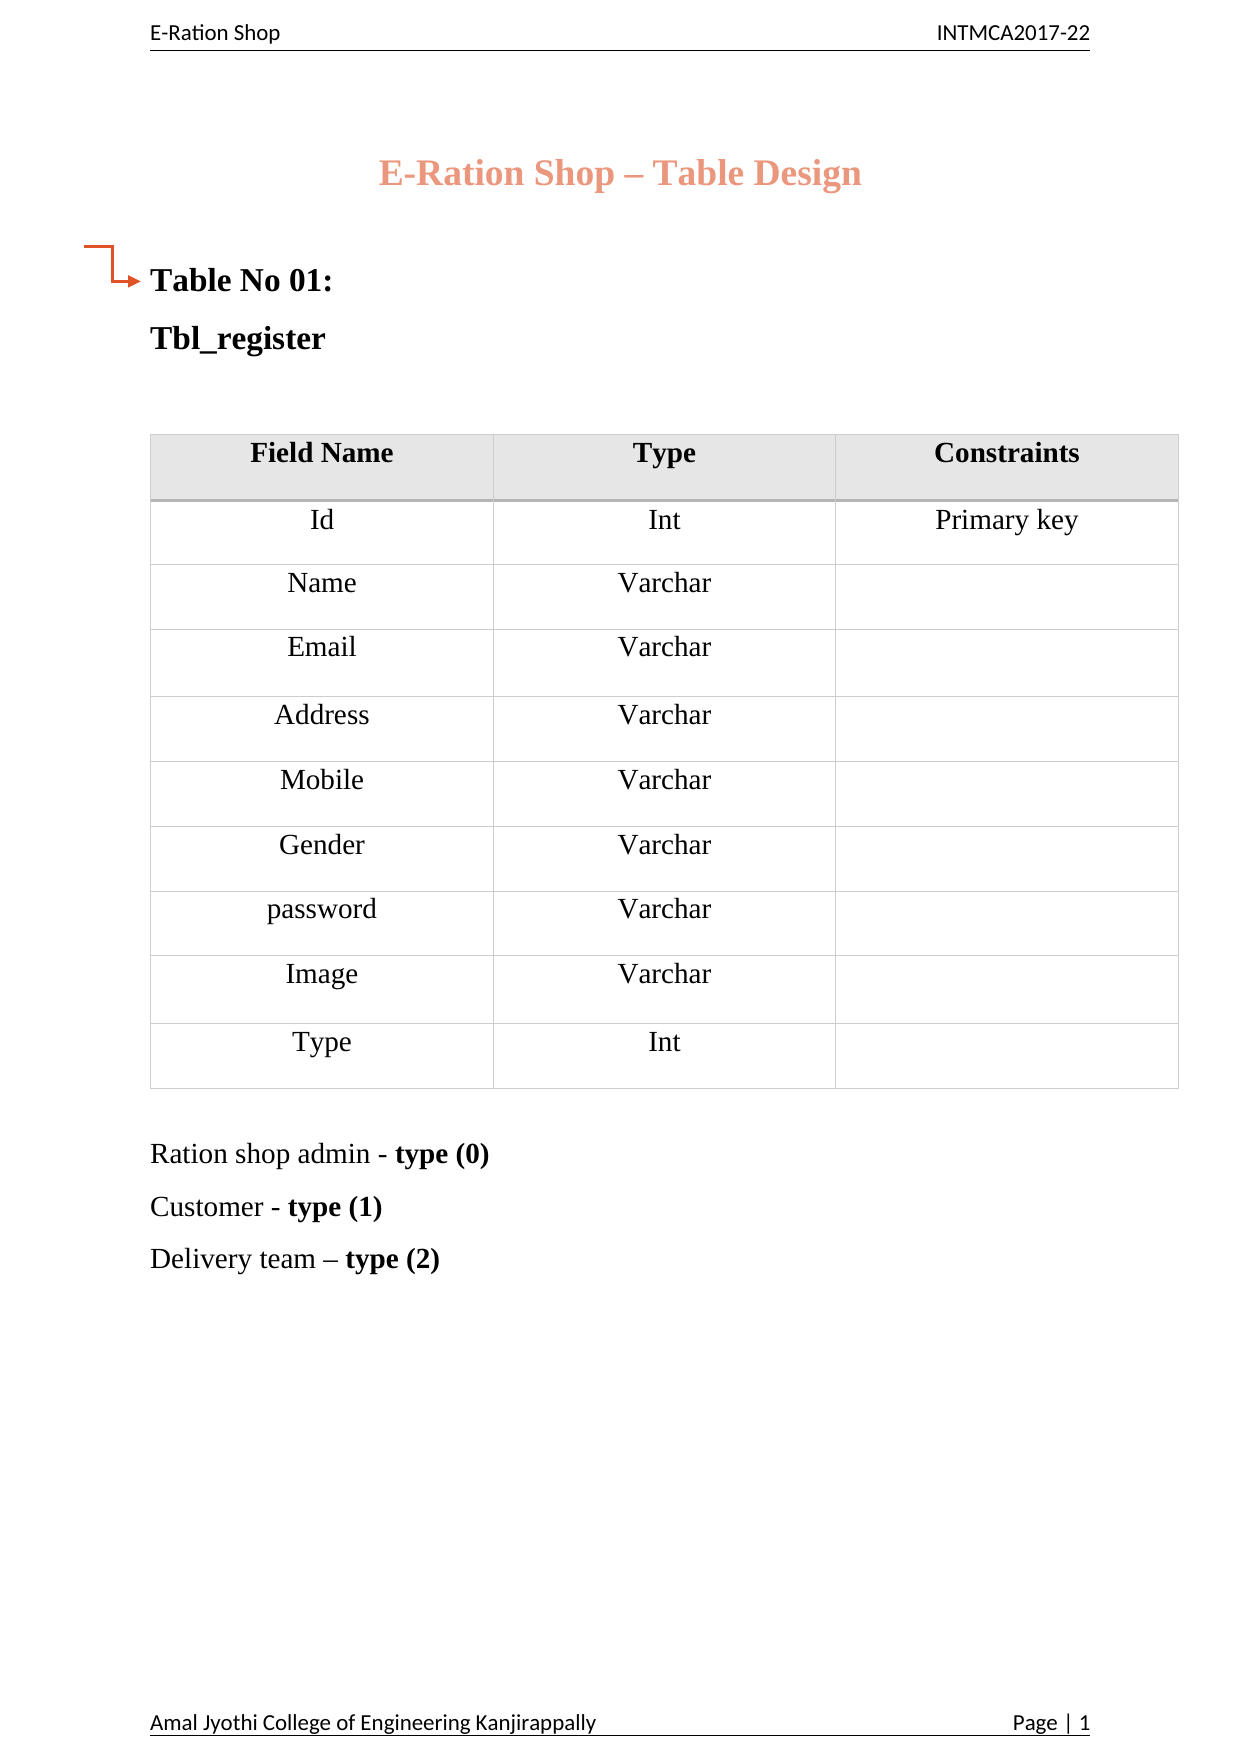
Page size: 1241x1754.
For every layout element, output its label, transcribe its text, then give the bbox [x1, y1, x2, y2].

table_cell Email [151, 630, 493, 696]
table_cell [836, 630, 1178, 696]
table_cell Int [494, 1024, 835, 1088]
table_header Field Name [151, 435, 493, 499]
table_cell [836, 762, 1178, 826]
text Ration shop admin - type (0) [150, 1136, 1090, 1169]
table_header Type [494, 435, 835, 499]
text Customer - type (1) [150, 1189, 1090, 1222]
table_cell Address [151, 697, 493, 761]
table_cell Name [151, 565, 493, 628]
table_cell Gender [151, 827, 493, 891]
table_cell [836, 1024, 1178, 1088]
text E-Ration Shop – Table Design [150, 150, 1090, 193]
table_cell Image [151, 956, 493, 1023]
table_cell Varchar [494, 565, 835, 628]
table_cell Varchar [494, 827, 835, 891]
table_cell Varchar [494, 892, 835, 955]
text Tbl_register [150, 318, 1090, 356]
table_cell Varchar [494, 762, 835, 826]
table_cell Id [151, 502, 493, 564]
table_cell Varchar [494, 956, 835, 1023]
table_cell Varchar [494, 697, 835, 761]
table_header Constraints [836, 435, 1178, 499]
table_cell [836, 892, 1178, 955]
table_cell Varchar [494, 630, 835, 696]
table_cell [836, 565, 1178, 628]
table_cell Int [494, 502, 835, 564]
table_cell Type [151, 1024, 493, 1088]
text Delivery team – type (2) [150, 1241, 1090, 1275]
table_cell Mobile [151, 762, 493, 826]
table_cell password [151, 892, 493, 955]
text Table No 01: [150, 260, 1090, 298]
table_cell Primary key [836, 502, 1178, 564]
table_cell [836, 956, 1178, 1023]
table_cell [836, 697, 1178, 761]
table_cell [836, 827, 1178, 891]
